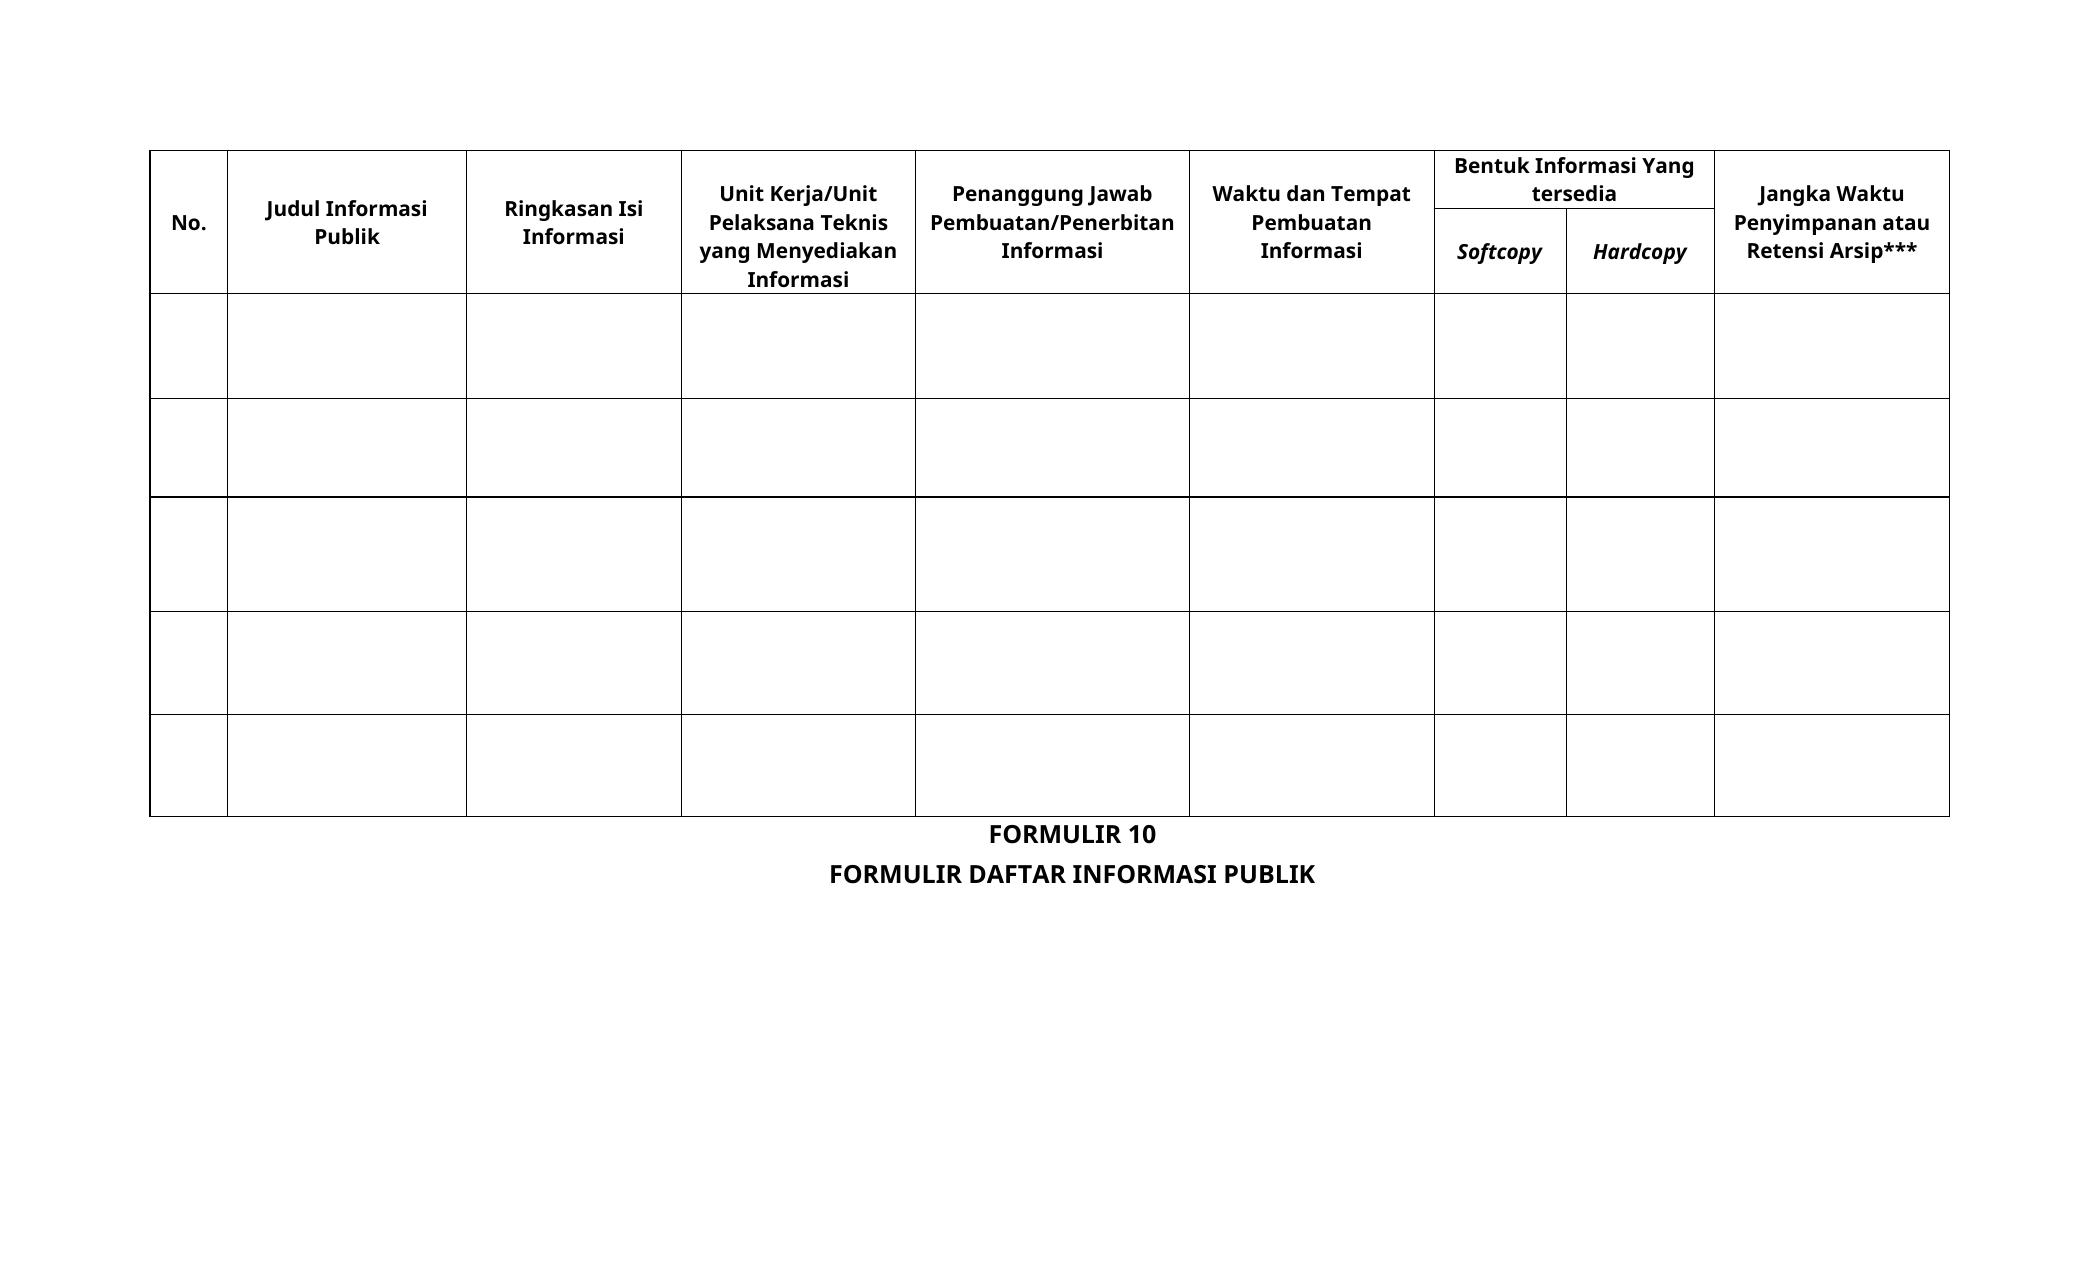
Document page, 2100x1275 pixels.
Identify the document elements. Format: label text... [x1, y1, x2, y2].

table_cell [1567, 399, 1714, 496]
table_cell [1190, 612, 1434, 714]
table_cell [1190, 399, 1434, 496]
table_cell [916, 715, 1189, 816]
table_header Penanggung Jawab Pembuatan/Penerbitan Informasi [916, 151, 1189, 293]
table_cell [1435, 612, 1566, 714]
table_cell [467, 399, 681, 496]
table_cell [228, 612, 466, 714]
table_cell [916, 399, 1189, 496]
table_cell [151, 612, 227, 714]
table_cell [916, 294, 1189, 397]
table_header Judul Informasi Publik [228, 151, 466, 293]
text Formulir Daftar Informasi Publik [194, 856, 1950, 890]
table_cell [151, 715, 227, 816]
table_cell [228, 715, 466, 816]
table_header No. [151, 151, 227, 293]
table_cell [1190, 294, 1434, 397]
table_cell [682, 498, 915, 611]
table_cell [916, 498, 1189, 611]
table_cell [228, 399, 466, 496]
table_cell Softcopy [1435, 209, 1566, 293]
table_cell [1435, 715, 1566, 816]
table_header Bentuk Informasi Yang tersedia [1435, 151, 1714, 208]
table_cell [1567, 715, 1714, 816]
table_cell [467, 294, 681, 397]
table_cell [1567, 294, 1714, 397]
table_cell [467, 612, 681, 714]
table_header Jangka Waktu Penyimpanan atau Retensi Arsip*** [1715, 151, 1949, 293]
table_header Unit Kerja/Unit Pelaksana Teknis yang Menyediakan Informasi [682, 151, 915, 293]
table_cell [151, 294, 227, 397]
table_cell [1715, 612, 1949, 714]
table_header Waktu dan Tempat Pembuatan Informasi [1190, 151, 1434, 293]
table_cell [1715, 498, 1949, 611]
table_cell [682, 294, 915, 397]
table_cell Hardcopy [1567, 209, 1714, 293]
table_cell [916, 612, 1189, 714]
table_cell [467, 498, 681, 611]
table_cell [1715, 294, 1949, 397]
table_cell [1715, 715, 1949, 816]
table_cell [1435, 399, 1566, 496]
table_cell [1567, 612, 1714, 714]
table_cell [1435, 498, 1566, 611]
table_cell [682, 715, 915, 816]
table_cell [228, 498, 466, 611]
text Formulir 10 [194, 817, 1950, 851]
table_cell [151, 399, 227, 496]
table_cell [682, 399, 915, 496]
table_cell [682, 612, 915, 714]
table_cell [467, 715, 681, 816]
table_cell [1715, 399, 1949, 496]
table_cell [1190, 715, 1434, 816]
table_header Ringkasan Isi Informasi [467, 151, 681, 293]
table_cell [1190, 498, 1434, 611]
table_cell [1435, 294, 1566, 397]
table_cell [228, 294, 466, 397]
table_cell [151, 498, 227, 611]
table_cell [1567, 498, 1714, 611]
